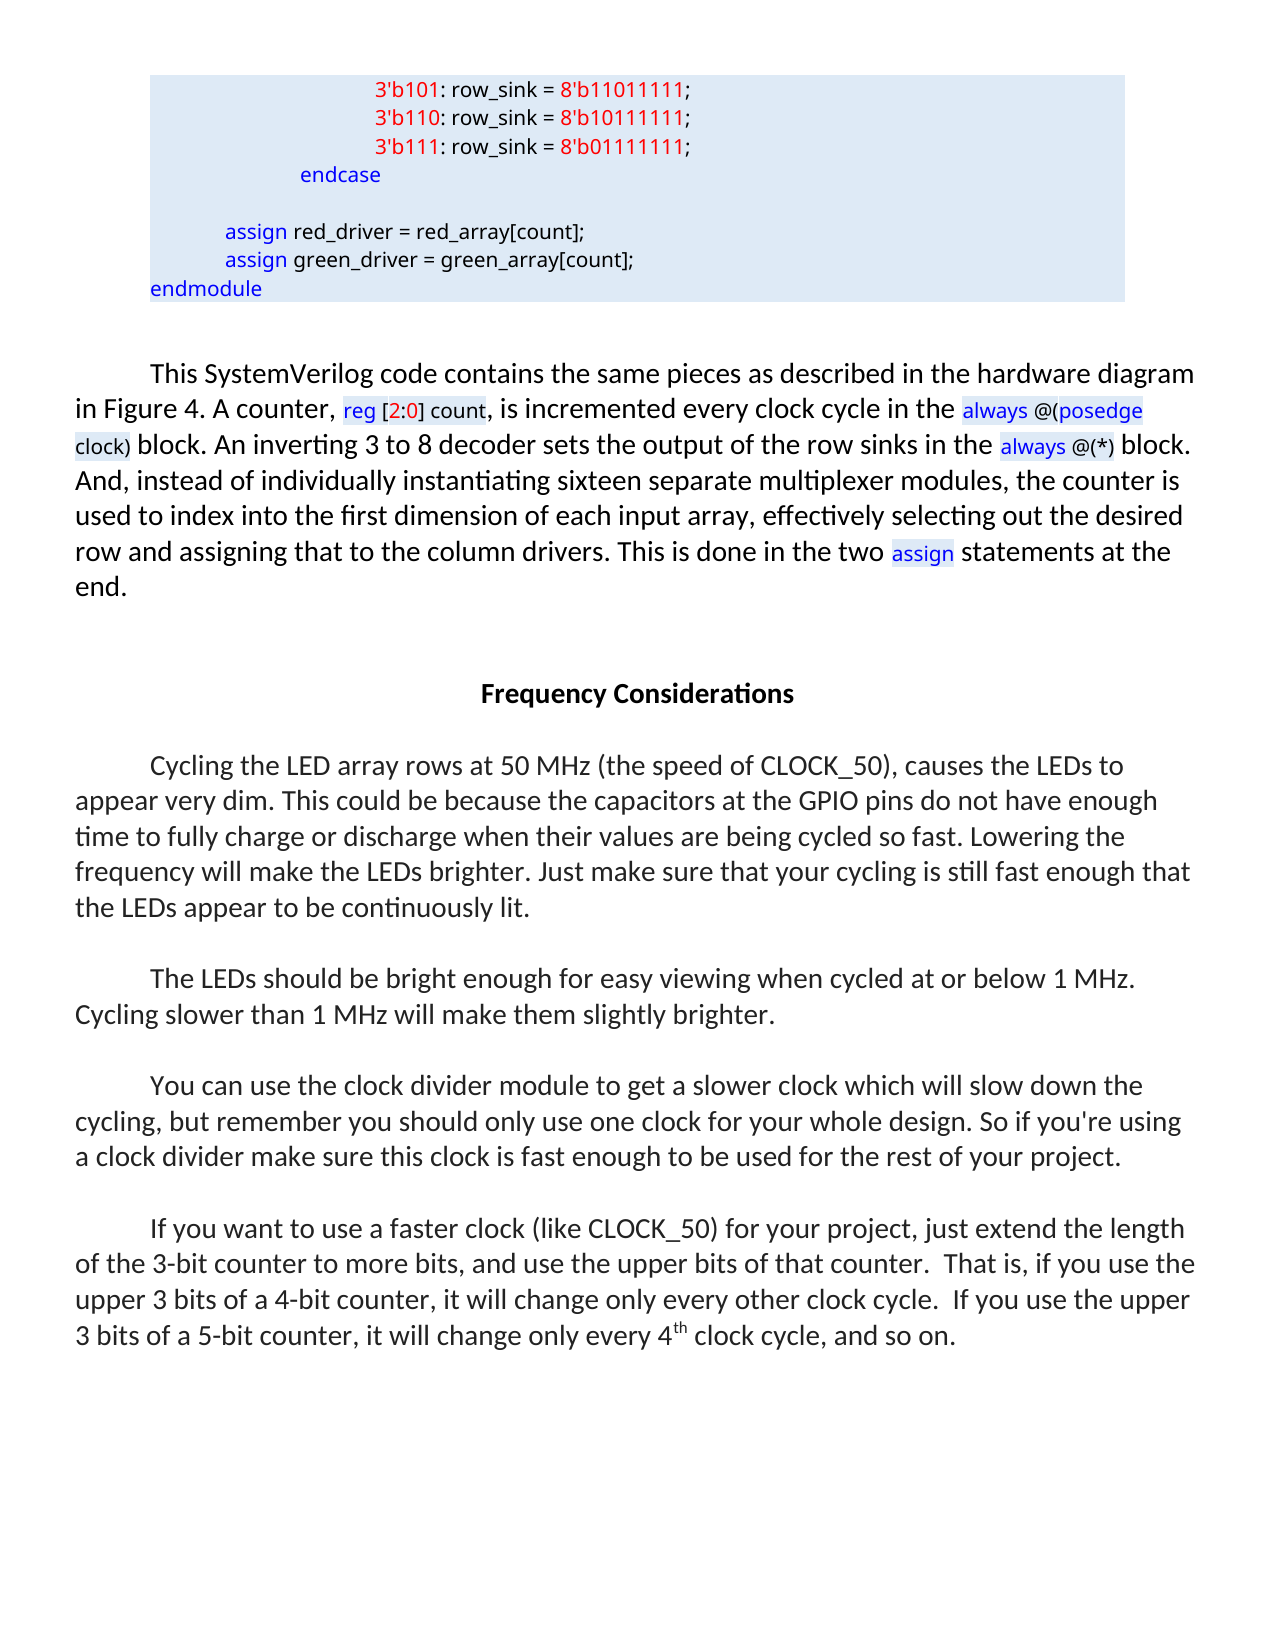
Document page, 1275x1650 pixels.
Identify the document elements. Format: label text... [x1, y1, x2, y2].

text 3'b101: row_sink = 8'b11011111; [150, 75, 1125, 103]
text 3'b111: row_sink = 8'b01111111; [150, 132, 1125, 160]
text endcase [150, 160, 1125, 189]
text 3'b110: row_sink = 8'b10111111; [150, 103, 1125, 132]
text This SystemVerilog code contains the same pieces as described in the hardware diagram in Figure 4. A counter, reg [2:0] count, is incremented every clock cycle in the always @(posedge clock) block. An inverting 3 to 8 decoder sets the output of the row sinks in the always @(*) block. And, instead of individually instantiating sixteen separate multiplexer modules, the counter is used to index into the first dimension of each input array, effectively selecting out the desired row and assigning that to the column drivers. This is done in the two assign statements at the end. [75, 355, 1200, 604]
text The LEDs should be bright enough for easy viewing when cycled at or below 1 MHz. [75, 960, 1200, 996]
text Frequency Considerations [75, 675, 1200, 711]
text If you want to use a faster clock (like CLOCK_50) for your project, just extend the length of the 3-bit counter to more bits, and use the upper bits of that counter. That is, if you use the upper 3 bits of a 4-bit counter, it will change only every other clock cycle. If you use the upper 3 bits of a 5-bit counter, it will change only every 4th clock cycle, and so on. [75, 1210, 1200, 1352]
text You can use the clock divider module to get a slower clock which will slow down the cycling, but remember you should only use one clock for your whole design. So if you're using a clock divider make sure this clock is fast enough to be used for the rest of your project. [75, 1067, 1200, 1174]
text assign green_driver = green_array[count]; [150, 246, 1125, 274]
text endmodule [150, 274, 1125, 302]
text assign red_driver = red_array[count]; [150, 217, 1125, 246]
text Cycling slower than 1 MHz will make them slightly brighter. [75, 996, 1200, 1032]
text Cycling the LED array rows at 50 MHz (the speed of CLOCK_50), causes the LEDs to appear very dim. This could be because the capacitors at the GPIO pins do not have enough time to fully charge or discharge when their values are being cycled so fast. Lowering the frequency will make the LEDs brighter. Just make sure that your cycling is still fast enough that the LEDs appear to be continuously lit. [75, 747, 1200, 925]
